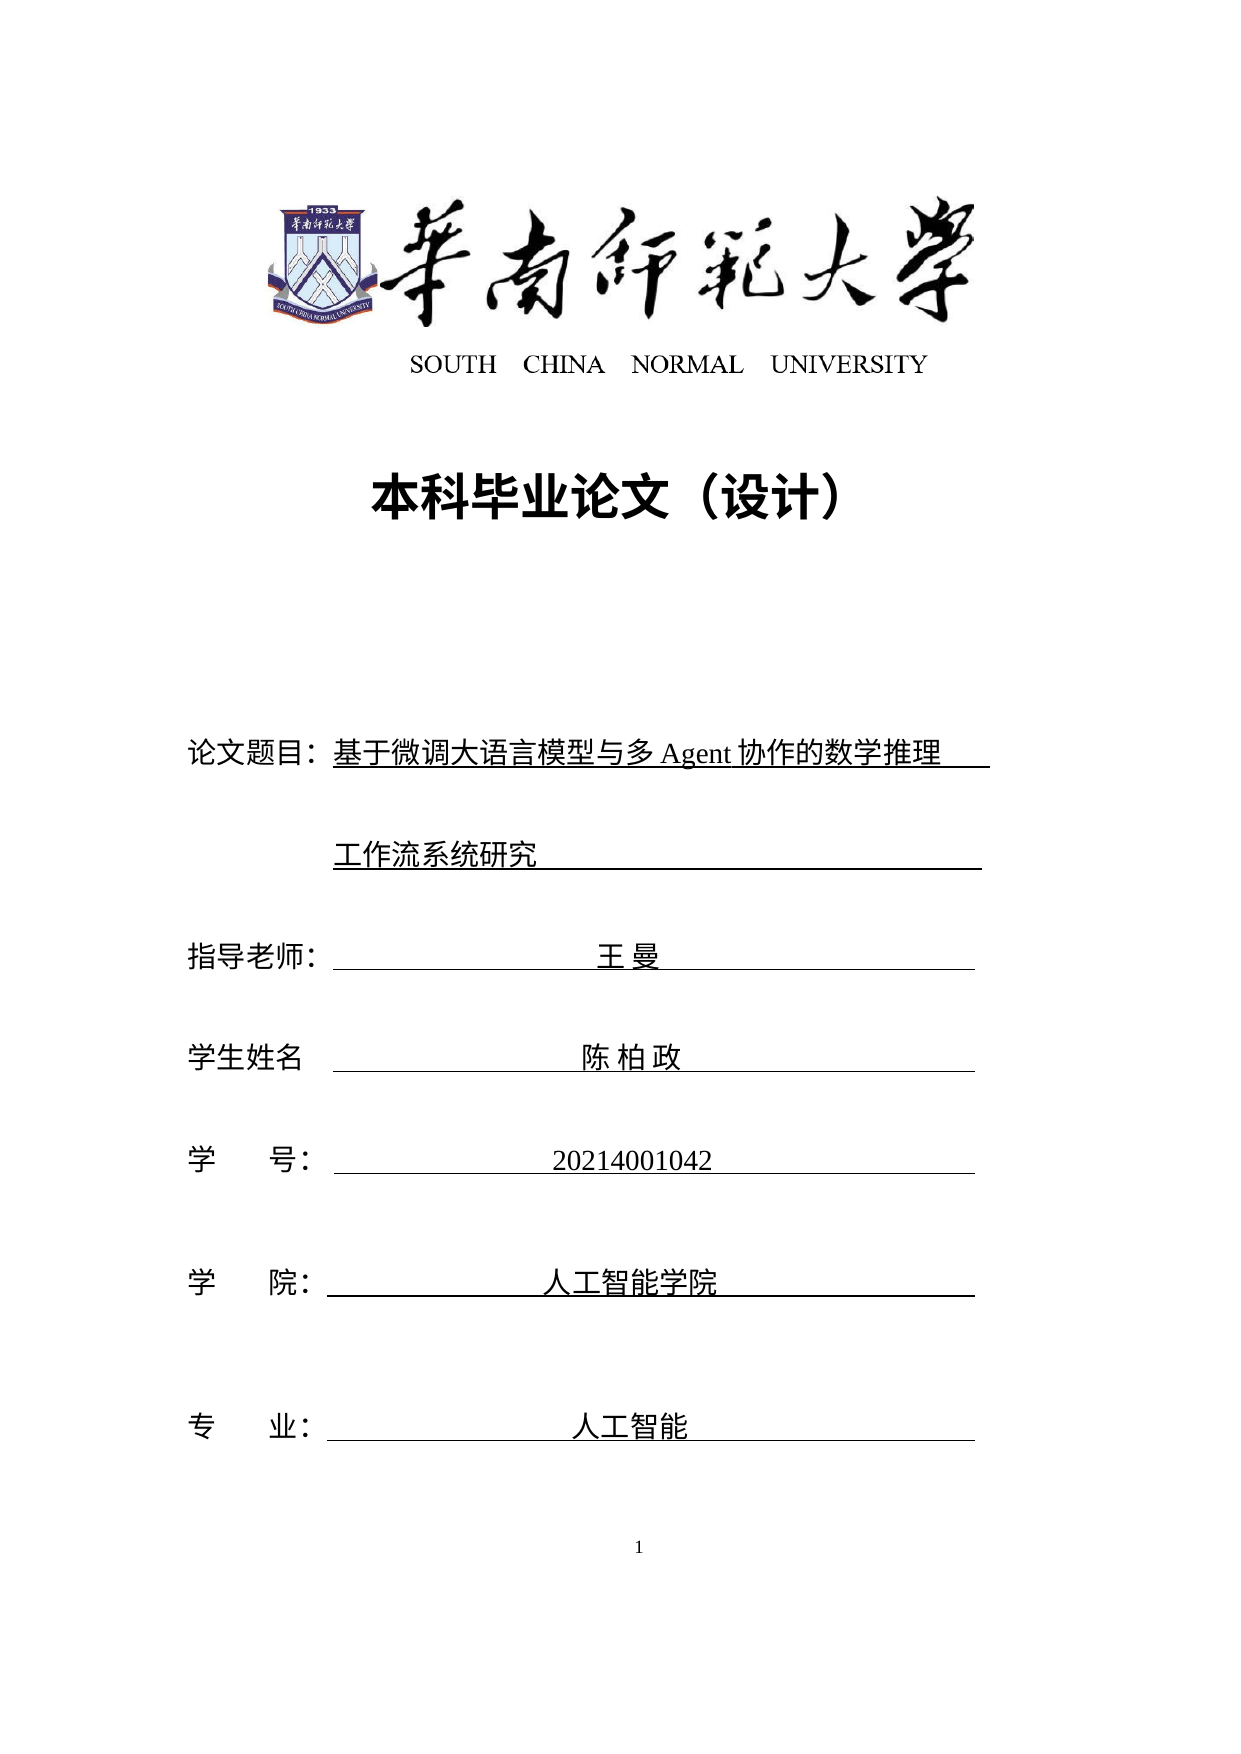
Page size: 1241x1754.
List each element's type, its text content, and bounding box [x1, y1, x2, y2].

picture [187, 168, 1053, 397]
text 指导老师： 王 曼 [71, 920, 1053, 988]
text 论文题目：基于微调大语言模型与多Agent协作的数学推理 [187, 717, 1053, 784]
text 学生姓名 陈 柏 政 [71, 1022, 1053, 1090]
text 本科毕业论文（设计） [187, 443, 1053, 544]
text 学 院： 人工智能学院 [71, 1247, 1053, 1315]
text 专 业： 人工智能 [71, 1391, 1053, 1459]
text 学 号： 20214001042 [71, 1124, 1053, 1192]
text 工作流系统研究 [187, 818, 1053, 886]
